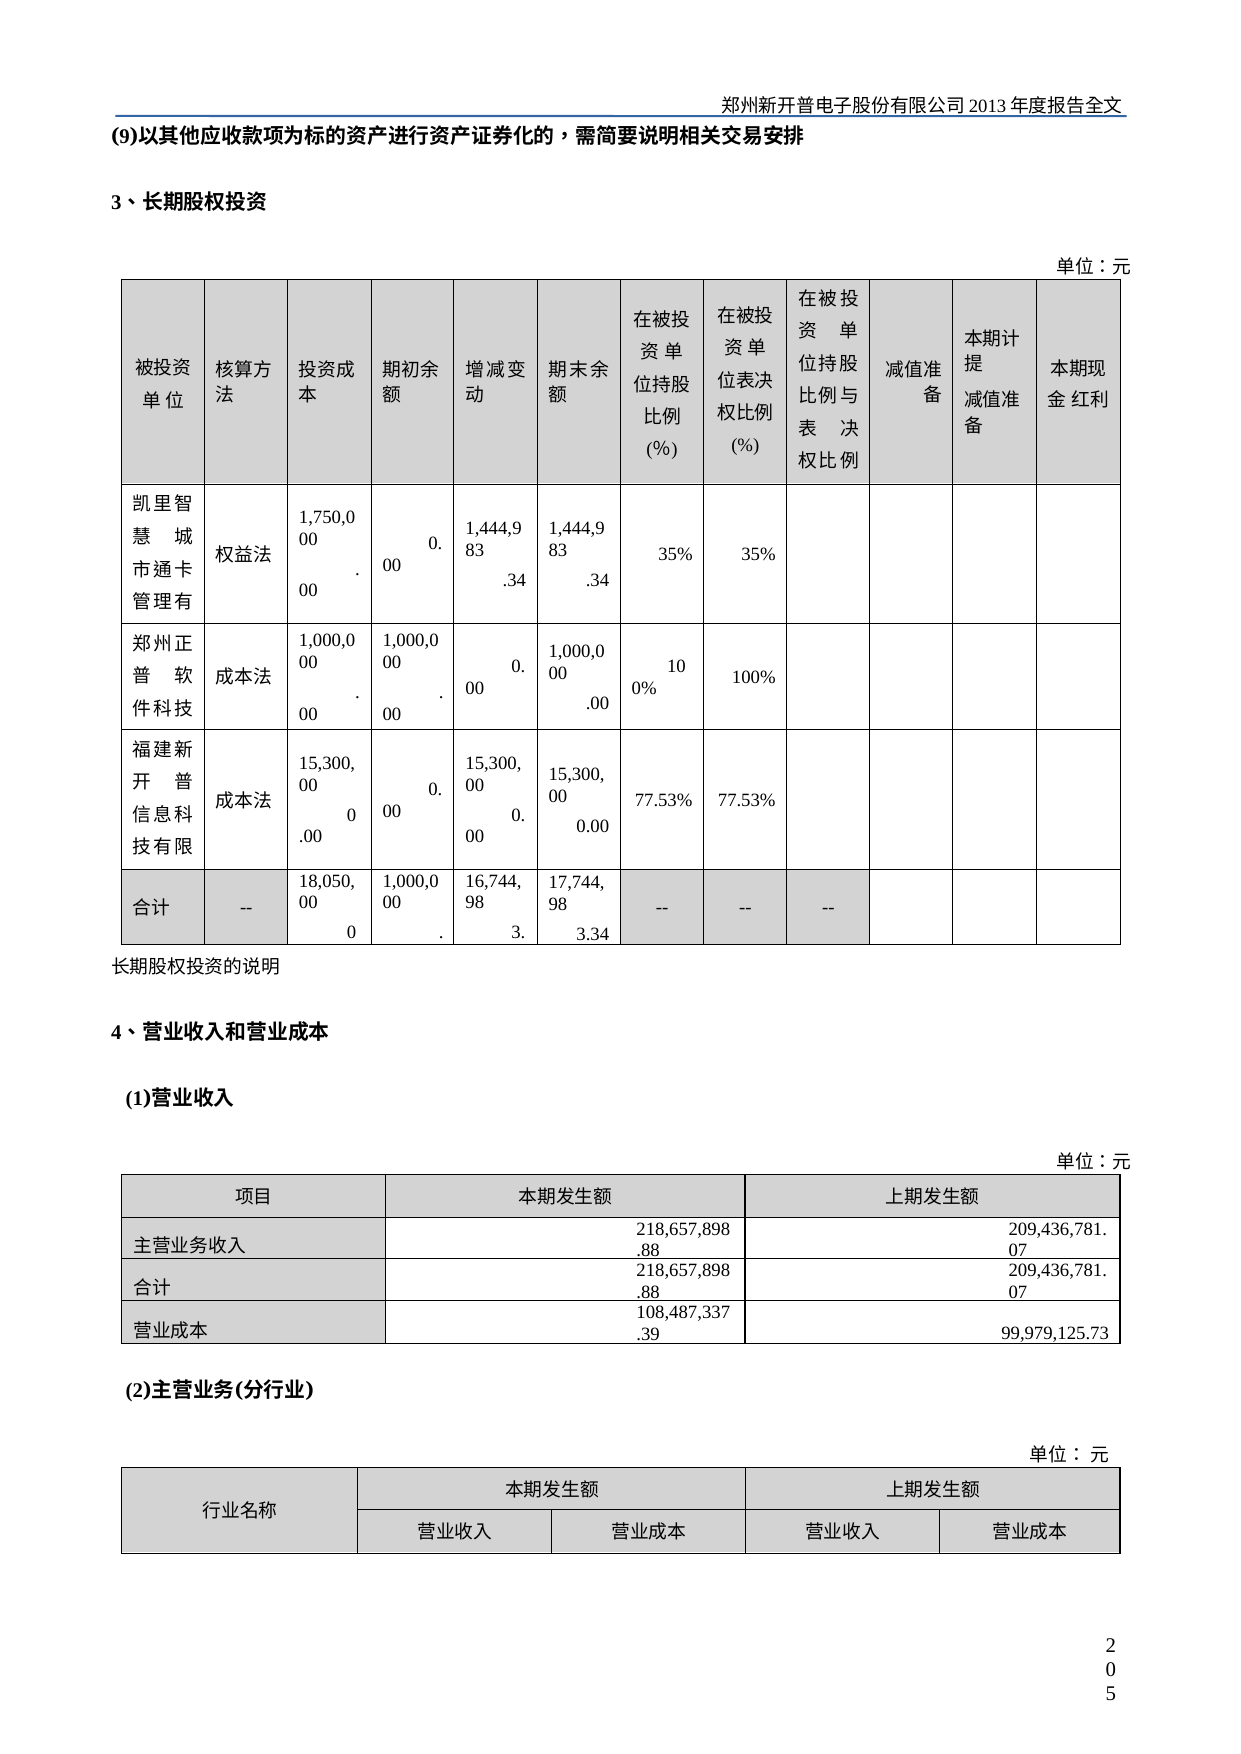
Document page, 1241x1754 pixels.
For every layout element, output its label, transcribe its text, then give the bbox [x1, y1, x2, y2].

text 3、长期股权投资 [111, 187, 1131, 215]
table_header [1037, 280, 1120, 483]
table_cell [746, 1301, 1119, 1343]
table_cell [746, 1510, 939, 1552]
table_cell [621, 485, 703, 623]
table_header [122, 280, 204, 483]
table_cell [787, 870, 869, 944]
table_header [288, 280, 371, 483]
text (2)主营业务(分行业) [111, 1375, 1131, 1404]
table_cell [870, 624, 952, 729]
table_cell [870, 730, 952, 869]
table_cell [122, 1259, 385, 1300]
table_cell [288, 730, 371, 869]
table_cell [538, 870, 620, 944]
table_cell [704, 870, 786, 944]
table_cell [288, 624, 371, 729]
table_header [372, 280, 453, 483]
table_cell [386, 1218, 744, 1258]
text (1)营业收入 [111, 1083, 1131, 1111]
text 4、营业收入和营业成本 [111, 1017, 1131, 1045]
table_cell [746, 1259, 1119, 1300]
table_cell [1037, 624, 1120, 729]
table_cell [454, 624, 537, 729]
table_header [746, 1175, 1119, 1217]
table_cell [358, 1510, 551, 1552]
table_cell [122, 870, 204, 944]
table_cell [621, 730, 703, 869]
text 单位：元 [111, 253, 1131, 278]
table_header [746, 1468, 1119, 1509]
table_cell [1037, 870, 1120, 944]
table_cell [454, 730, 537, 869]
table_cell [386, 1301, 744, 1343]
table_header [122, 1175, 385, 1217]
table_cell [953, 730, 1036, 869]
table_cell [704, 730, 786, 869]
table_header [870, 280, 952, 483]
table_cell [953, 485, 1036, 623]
text (9)以其他应收款项为标的资产进行资产证券化的，需简要说明相关交易安排 [111, 121, 1131, 149]
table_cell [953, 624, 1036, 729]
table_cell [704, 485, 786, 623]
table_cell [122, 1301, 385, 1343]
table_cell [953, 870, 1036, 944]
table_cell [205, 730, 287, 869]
text 单位： 元 [1029, 1441, 1131, 1467]
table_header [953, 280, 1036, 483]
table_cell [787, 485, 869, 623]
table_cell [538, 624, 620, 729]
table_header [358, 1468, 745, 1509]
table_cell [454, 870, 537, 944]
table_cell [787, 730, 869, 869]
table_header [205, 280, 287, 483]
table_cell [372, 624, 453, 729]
text 长期股权投资的说明 [111, 954, 1131, 979]
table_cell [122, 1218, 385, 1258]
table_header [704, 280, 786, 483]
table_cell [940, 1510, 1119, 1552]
text 单位：元 [111, 1149, 1131, 1174]
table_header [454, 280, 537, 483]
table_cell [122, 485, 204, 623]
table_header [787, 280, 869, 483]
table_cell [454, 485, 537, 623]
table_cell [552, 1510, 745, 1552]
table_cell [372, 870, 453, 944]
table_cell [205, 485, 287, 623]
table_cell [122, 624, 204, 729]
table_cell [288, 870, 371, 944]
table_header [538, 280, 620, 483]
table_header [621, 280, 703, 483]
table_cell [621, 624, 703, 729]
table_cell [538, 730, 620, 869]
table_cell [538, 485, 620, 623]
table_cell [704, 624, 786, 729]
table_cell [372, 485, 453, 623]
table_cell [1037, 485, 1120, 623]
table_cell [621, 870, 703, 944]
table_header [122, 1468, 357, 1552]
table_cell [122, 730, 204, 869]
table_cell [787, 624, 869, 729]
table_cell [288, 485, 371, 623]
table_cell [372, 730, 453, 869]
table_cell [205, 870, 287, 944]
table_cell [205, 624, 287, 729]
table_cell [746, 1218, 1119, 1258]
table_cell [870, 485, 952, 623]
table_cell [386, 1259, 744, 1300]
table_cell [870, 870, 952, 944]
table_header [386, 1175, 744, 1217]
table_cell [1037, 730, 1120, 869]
